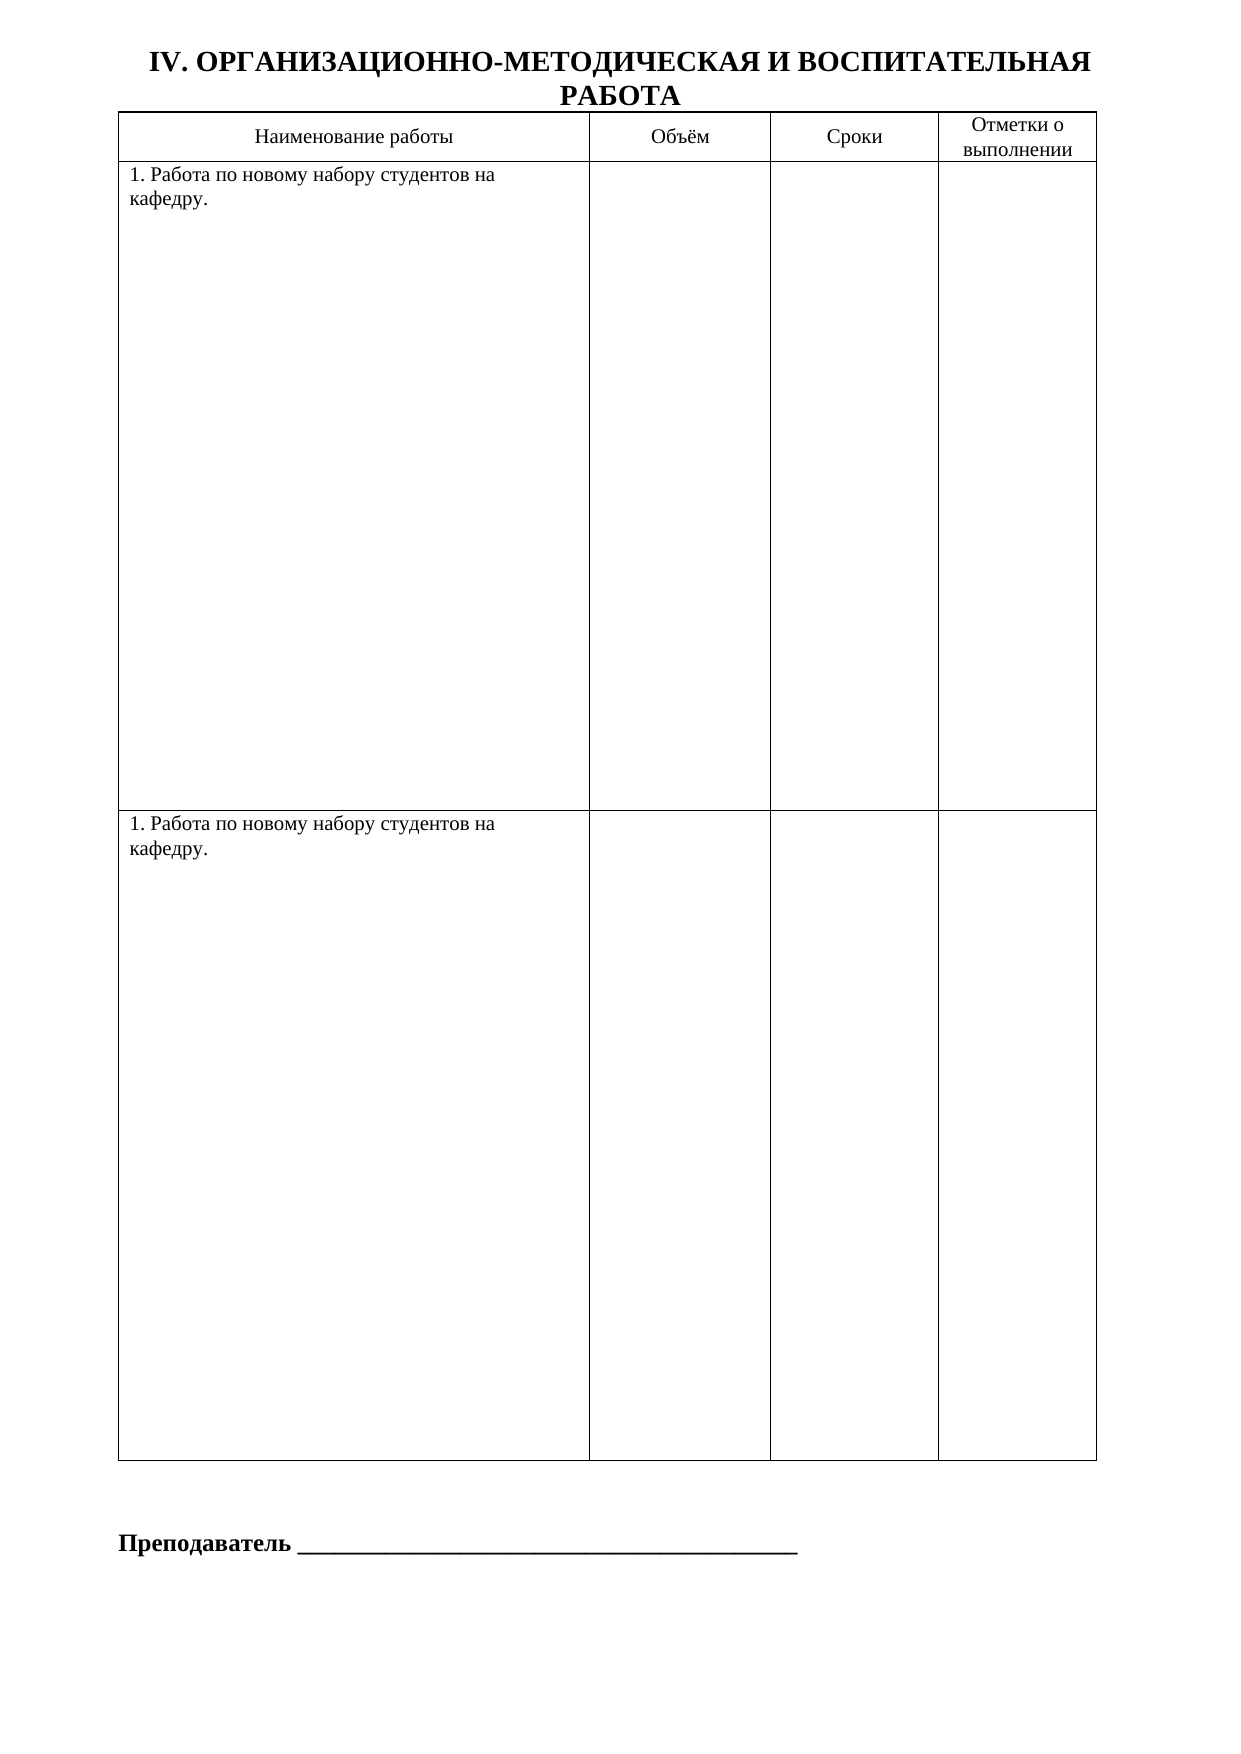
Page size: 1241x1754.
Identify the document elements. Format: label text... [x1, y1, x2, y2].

table_header Отметки о выполнении [939, 113, 1096, 161]
table_cell [939, 162, 1096, 810]
table_cell [771, 811, 938, 1460]
table_header Наименование работы [119, 113, 589, 161]
text iv. Организационно-методическая и воспитательная работа [118, 44, 1122, 111]
table_cell [771, 162, 938, 810]
table_header Объём [590, 113, 770, 161]
table_cell [590, 811, 770, 1460]
table_cell 1. Работа по новому набору студентов на кафедру. [119, 162, 589, 810]
table_cell [590, 162, 770, 810]
table_cell [939, 811, 1096, 1460]
text Преподаватель ________________________________________ [118, 1528, 1122, 1557]
table_cell 1. Работа по новому набору студентов на кафедру. [119, 811, 589, 1460]
table_header Сроки [771, 113, 938, 161]
